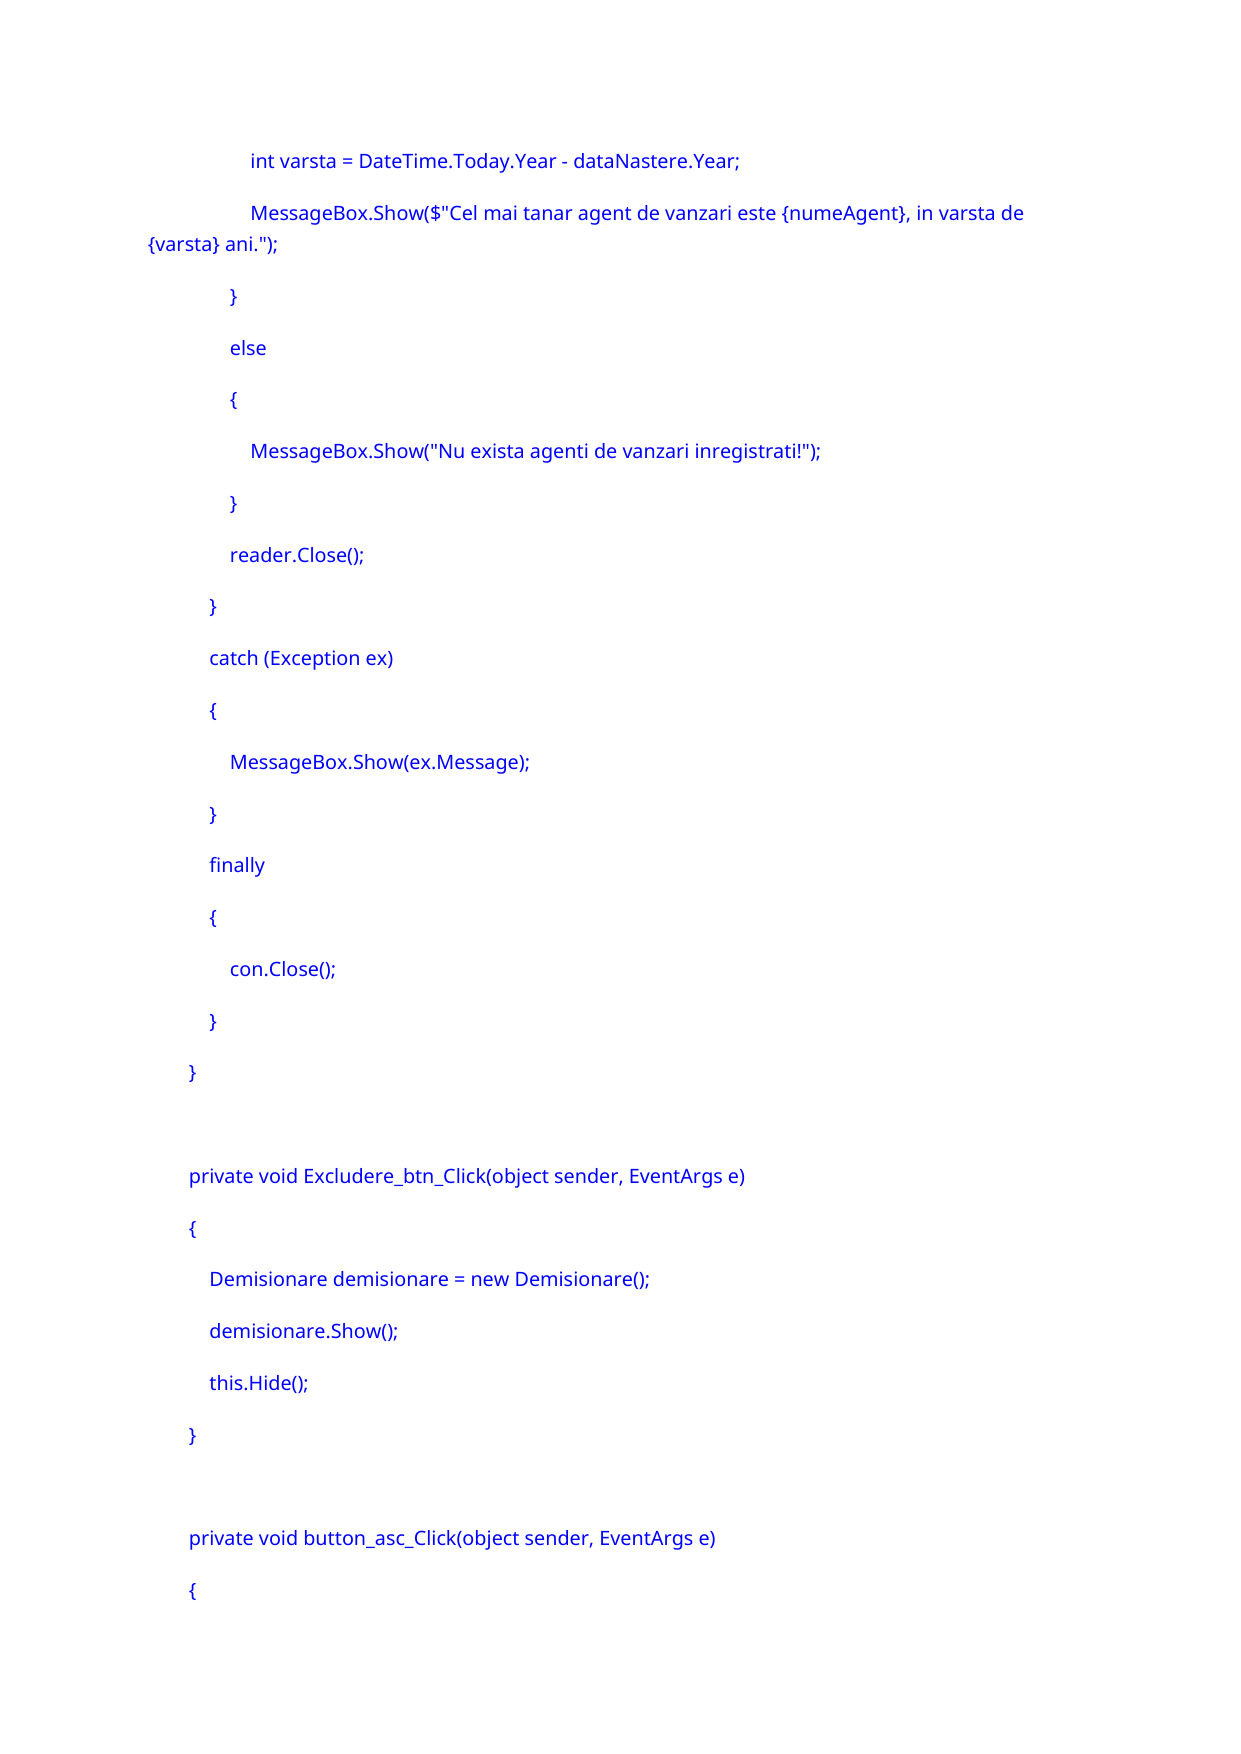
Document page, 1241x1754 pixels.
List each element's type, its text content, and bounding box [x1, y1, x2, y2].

text } [148, 282, 1093, 309]
text { [148, 386, 1093, 413]
text finally [148, 852, 1093, 878]
text int varsta = DateTime.Today.Year - dataNastere.Year; [148, 148, 1093, 174]
text MessageBox.Show($"Cel mai tanar agent de vanzari este {numeAgent}, in varsta de {varsta} ani."); [148, 199, 1093, 257]
text { [148, 1576, 1093, 1603]
text } [148, 800, 1093, 827]
text MessageBox.Show("Nu exista agenti de vanzari inregistrati!"); [148, 437, 1093, 464]
text } [148, 1007, 1093, 1034]
text private void button_asc_Click(object sender, EventArgs e) [148, 1524, 1093, 1552]
text reader.Close(); [148, 541, 1093, 568]
text } [148, 1059, 1093, 1086]
text private void Excludere_btn_Click(object sender, EventArgs e) [148, 1162, 1093, 1189]
text else [148, 334, 1093, 361]
text Demisionare demisionare = new Demisionare(); [148, 1266, 1093, 1293]
text { [148, 1214, 1093, 1241]
text } [148, 593, 1093, 620]
text } [148, 1421, 1093, 1448]
text demisionare.Show(); [148, 1317, 1093, 1344]
text catch (Exception ex) [148, 644, 1093, 671]
text { [148, 903, 1093, 930]
text this.Hide(); [148, 1369, 1093, 1396]
text MessageBox.Show(ex.Message); [148, 748, 1093, 775]
text } [148, 489, 1093, 516]
text con.Close(); [148, 955, 1093, 982]
text { [148, 696, 1093, 723]
